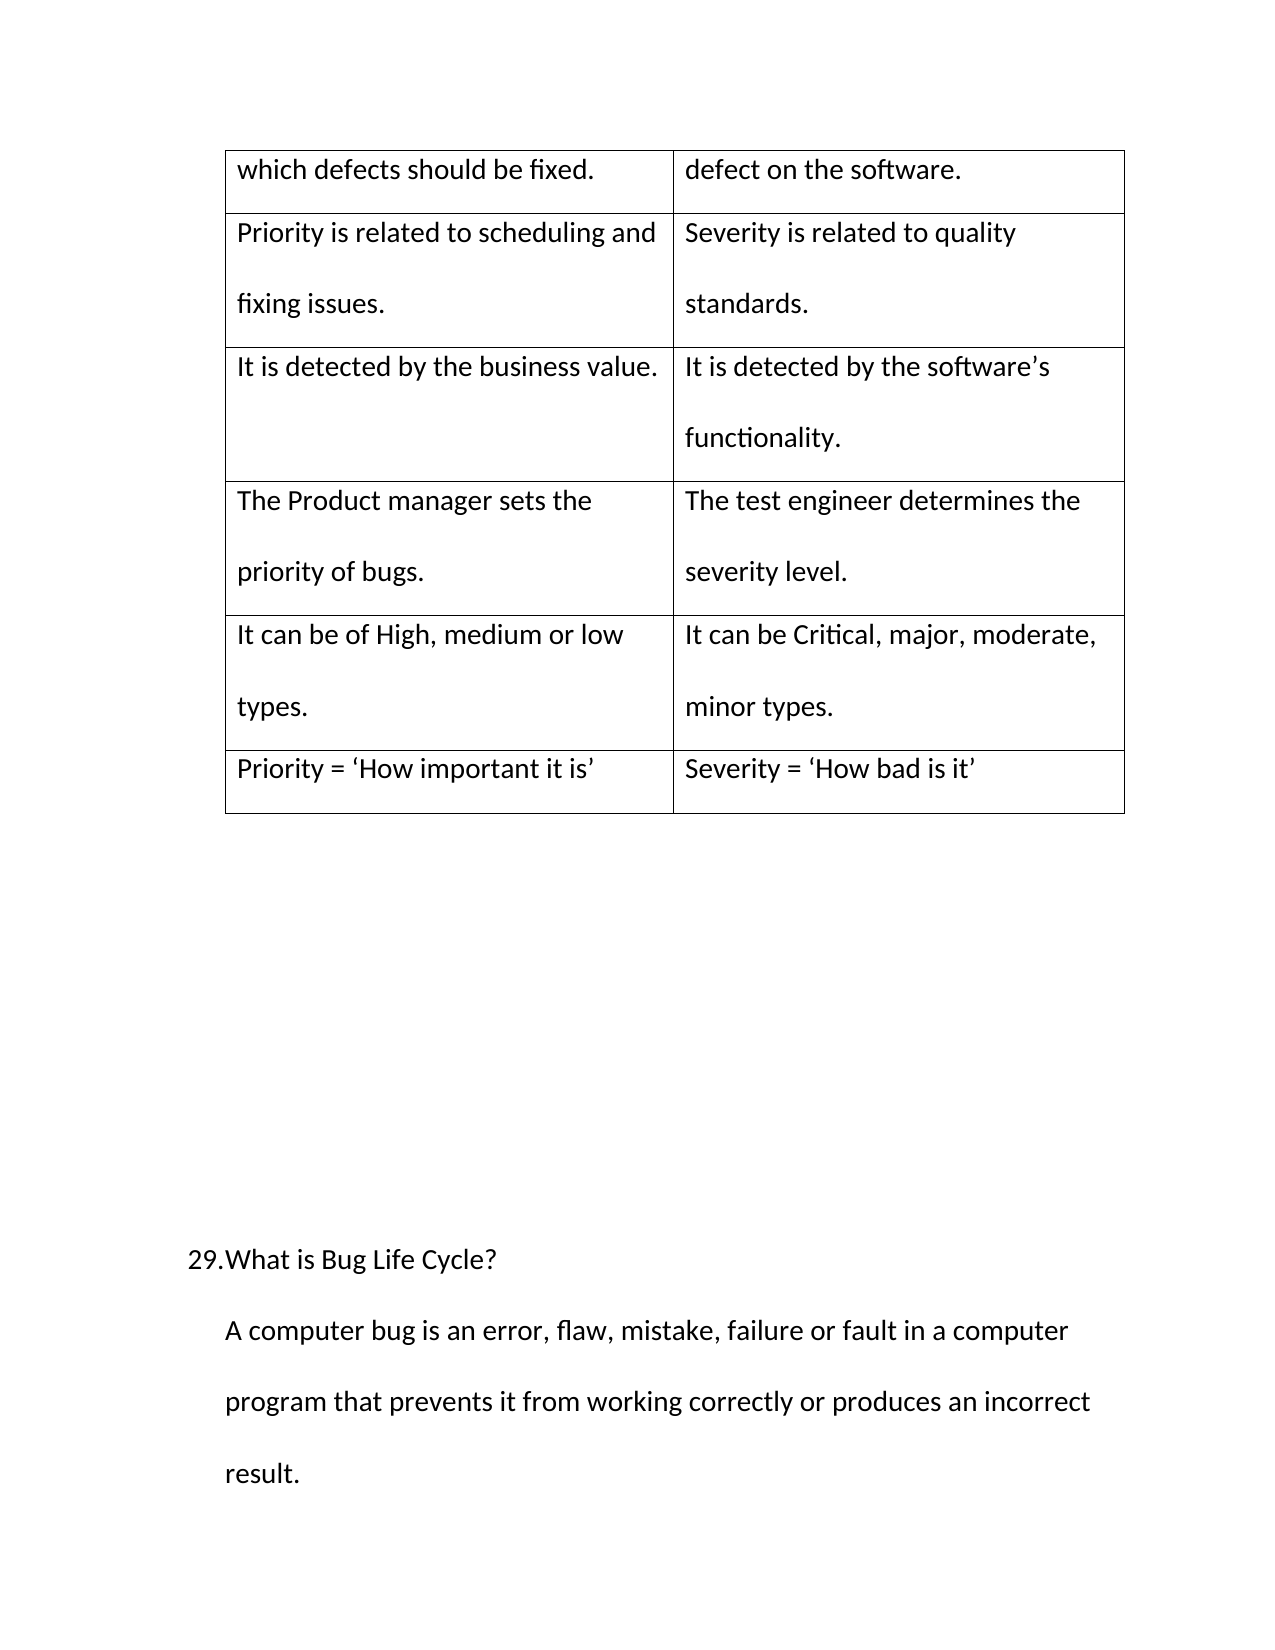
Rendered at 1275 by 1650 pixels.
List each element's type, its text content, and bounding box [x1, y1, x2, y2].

table_cell It can be of High, medium or low types. [226, 616, 673, 749]
table_cell It can be Critical, major, moderate, minor types. [674, 616, 1124, 749]
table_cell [226, 151, 673, 213]
table_cell The Product manager sets the priority of bugs. [226, 482, 673, 615]
table_cell Priority is related to scheduling and fixing issues. [226, 214, 673, 347]
table_cell Severity is related to quality standards. [674, 214, 1124, 347]
table_cell It is detected by the software’s functionality. [674, 348, 1124, 481]
table_cell Severity = ‘How bad is it’ [674, 751, 1124, 812]
list What is Bug Life Cycle? [187, 1241, 1125, 1277]
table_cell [674, 151, 1124, 213]
table_cell It is detected by the business value. [226, 348, 673, 481]
table_cell Priority = ‘How important it is’ [226, 751, 673, 812]
table_cell The test engineer determines the severity level. [674, 482, 1124, 615]
list A computer bug is an error, flaw, mistake, failure or fault in a computer program that prevents it from working correctly or produces an incorrect result. [225, 1312, 1125, 1490]
